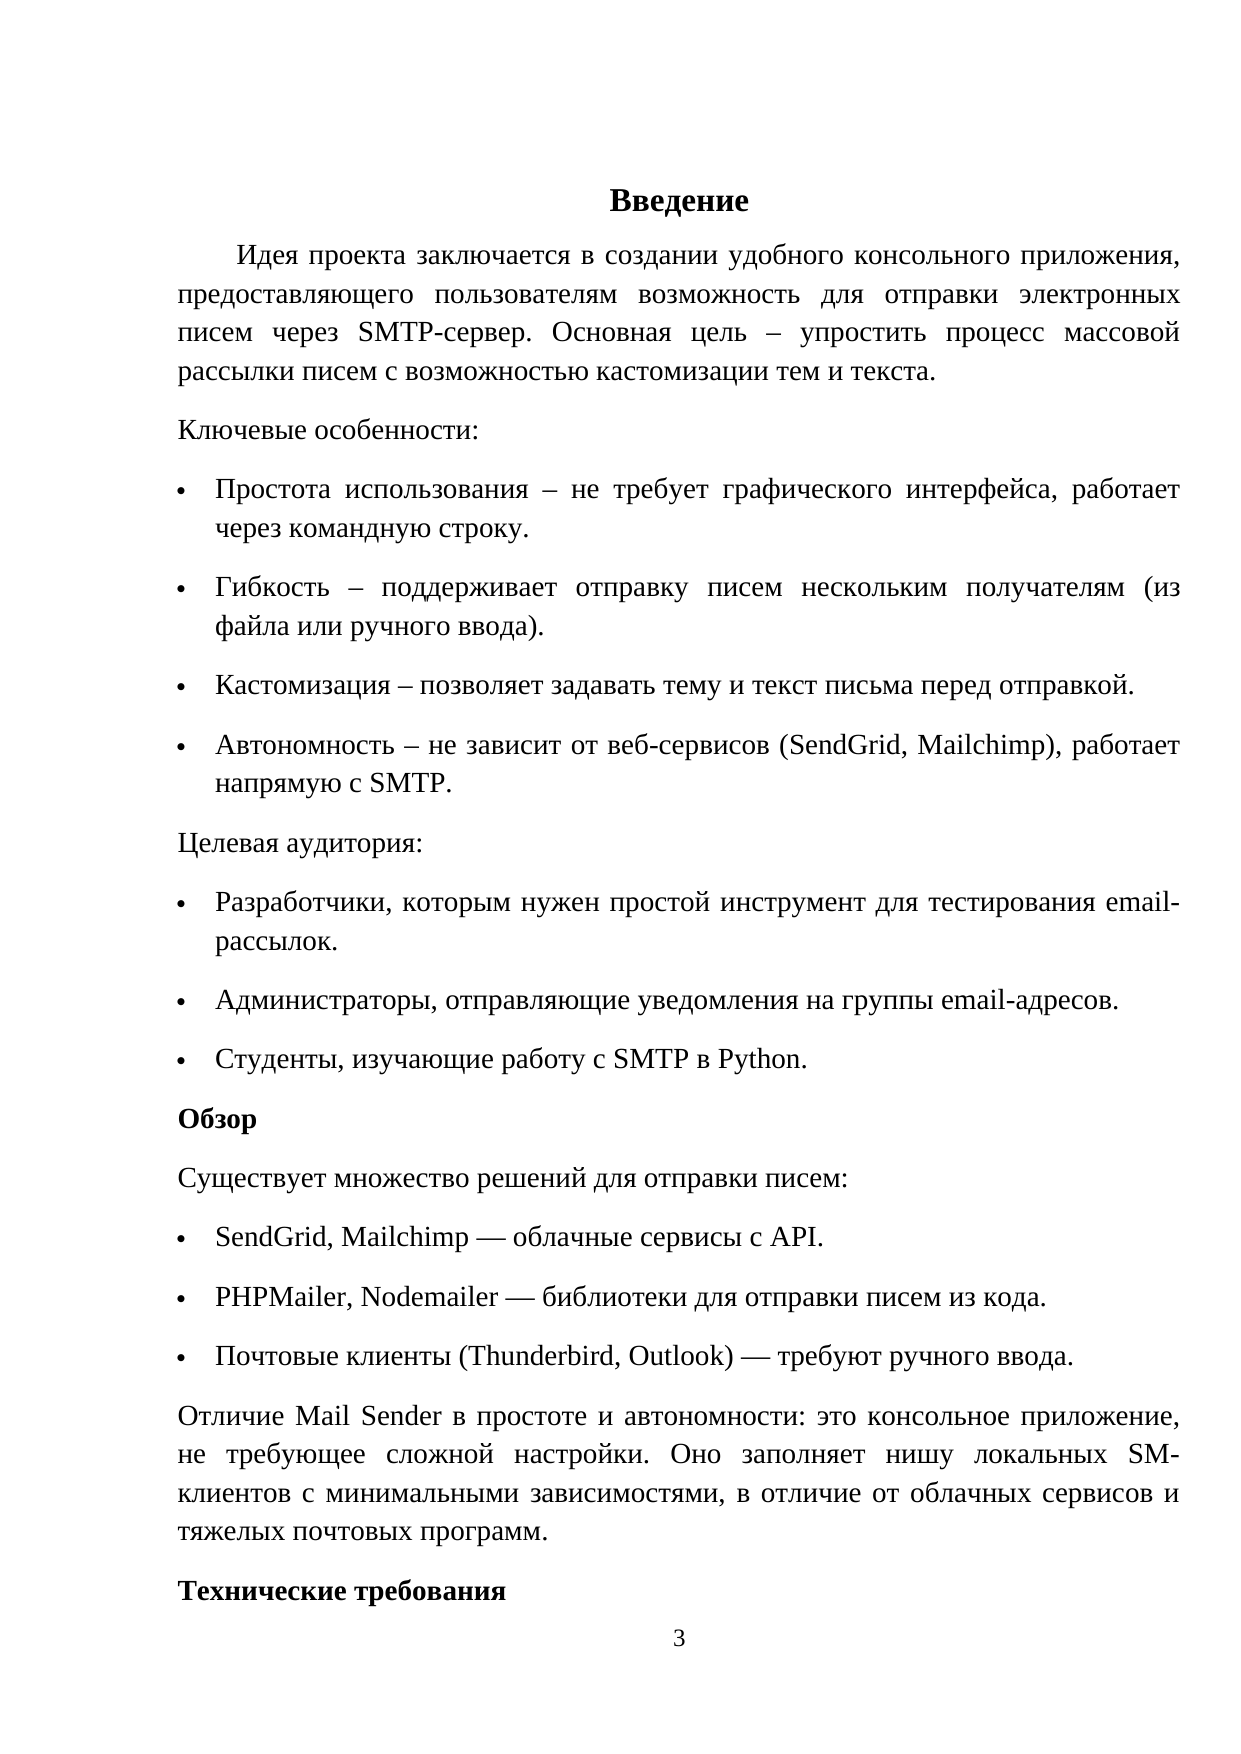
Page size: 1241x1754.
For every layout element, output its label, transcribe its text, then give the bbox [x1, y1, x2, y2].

text Отличие Mail Sender в простоте и автономности: это консольное приложение, не требующее сложной настройки. Оно заполняет нишу локальных SM-клиентов с минимальными зависимостями, в отличие от облачных сервисов и тяжелых почтовых программ. [177, 1398, 1181, 1547]
list Студенты, изучающие работу с SMTP в Python. [177, 1041, 1181, 1075]
subtitle Введение [177, 181, 1181, 219]
list Гибкость – поддерживает отправку писем нескольким получателям (из файла или ручного ввода). [177, 569, 1181, 642]
list Кастомизация – позволяет задавать тему и текст письма перед отправкой. [177, 667, 1181, 701]
list Разработчики, которым нужен простой инструмент для тестирования email-рассылок. [177, 884, 1181, 956]
text Идея проекта заключается в создании удобного консольного приложения, предоставляющего пользователям возможность для отправки электронных писем через SMTP-сервер. Основная цель – упростить процесс массовой рассылки писем с возможностью кастомизации тем и текста. [177, 237, 1181, 386]
list Почтовые клиенты (Thunderbird, Outlook) — требуют ручного ввода. [177, 1338, 1181, 1372]
list Администраторы, отправляющие уведомления на группы email-адресов. [177, 982, 1181, 1016]
text Технические требования [177, 1573, 1181, 1606]
list Автономность – не зависит от веб-сервисов (SendGrid, Mailchimp), работает напрямую с SMTP. [177, 727, 1181, 799]
text Ключевые особенности: [177, 412, 1181, 446]
list PHPMailer, Nodemailer — библиотеки для отправки писем из кода. [177, 1279, 1181, 1312]
list Простота использования – не требует графического интерфейса, работает через командную строку. [177, 472, 1181, 544]
text Целевая аудитория: [177, 825, 1181, 858]
text Обзор [177, 1101, 1181, 1134]
text Существует множество решений для отправки писем: [177, 1160, 1181, 1194]
list SendGrid, Mailchimp — облачные сервисы с API. [177, 1219, 1181, 1253]
